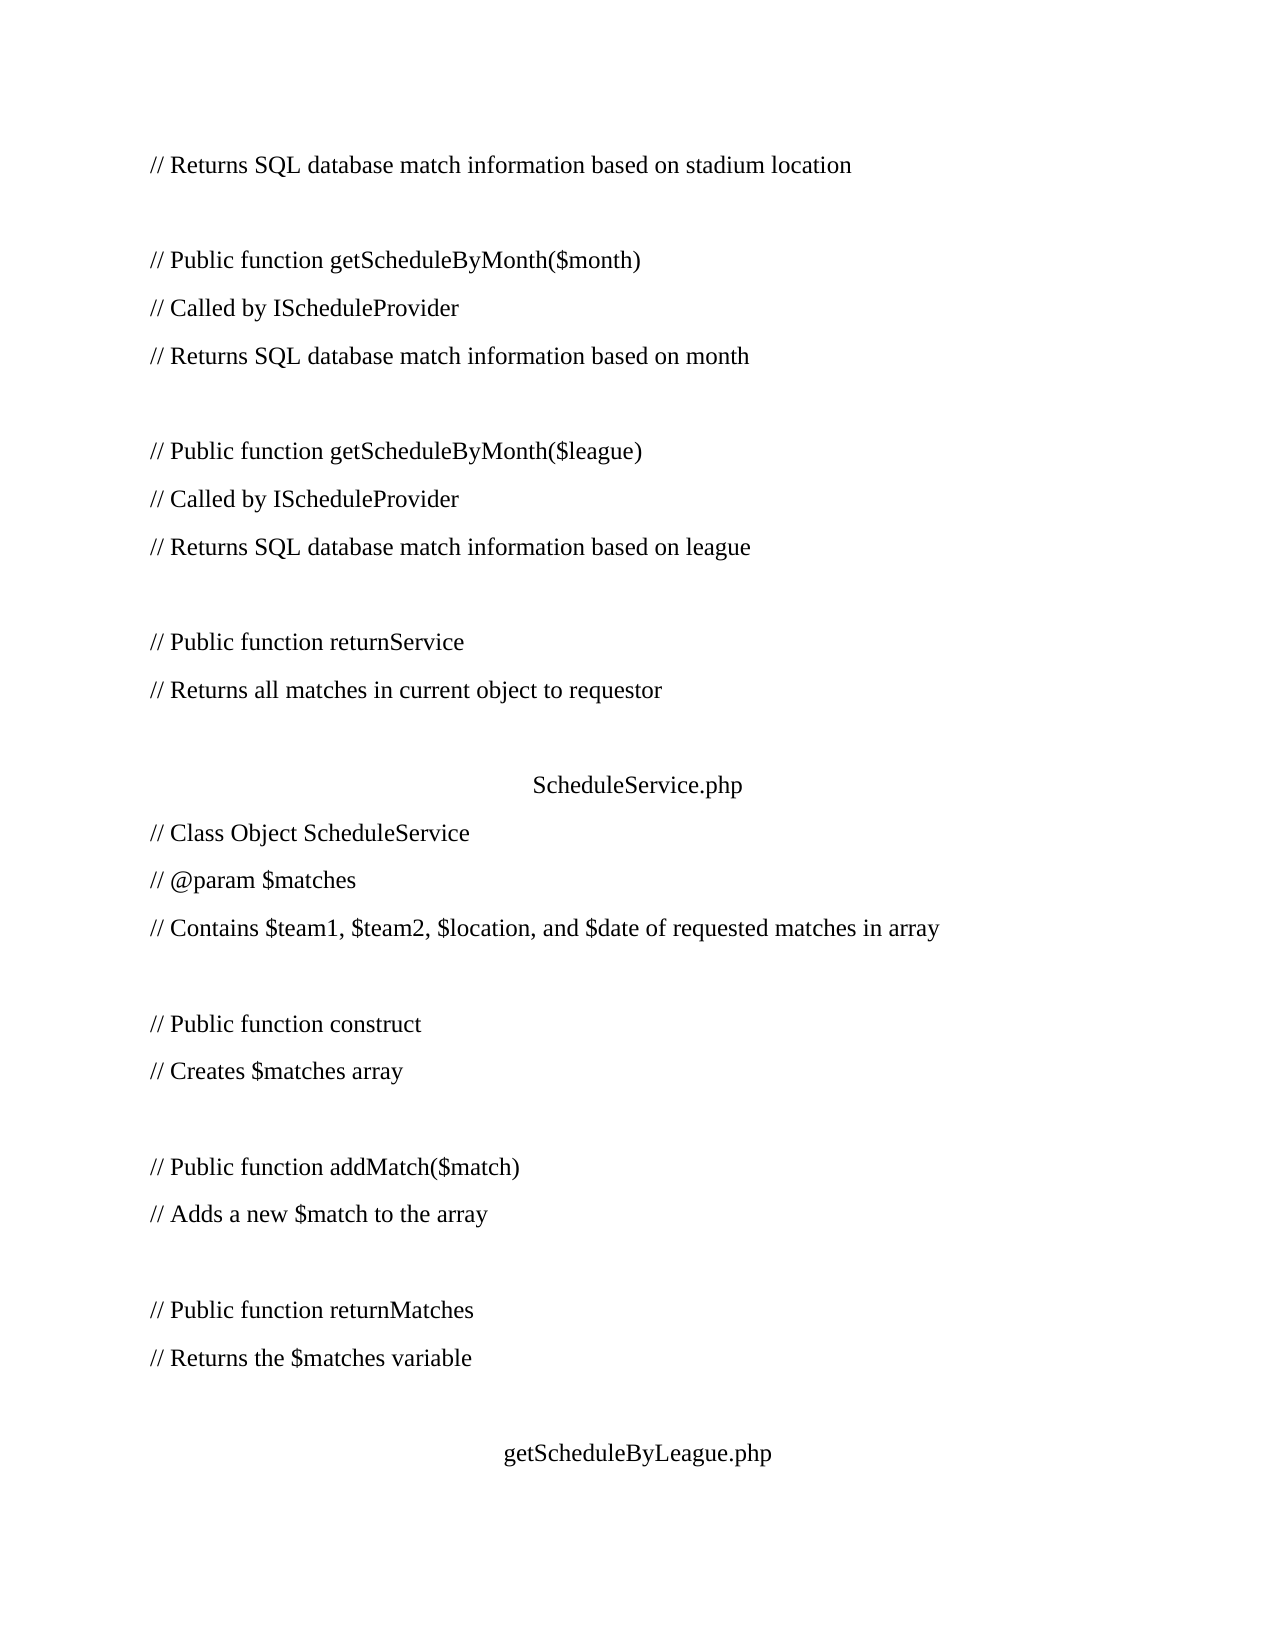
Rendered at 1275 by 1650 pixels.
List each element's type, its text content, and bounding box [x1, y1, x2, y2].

text // Adds a new $match to the array [150, 1199, 1125, 1228]
text // Creates $matches array [150, 1056, 1125, 1085]
text // Class Object ScheduleService [150, 818, 1125, 847]
text // @param $matches [150, 866, 1125, 894]
text ScheduleService.php [150, 770, 1125, 799]
text // Contains $team1, $team2, $location, and $date of requested matches in array [150, 913, 1125, 942]
text getScheduleByLeague.php [150, 1438, 1125, 1467]
text // Public function returnService [150, 627, 1125, 656]
text // Returns SQL database match information based on stadium location [150, 150, 1125, 179]
text // Public function returnMatches [150, 1295, 1125, 1324]
text // Public function addMatch($match) [150, 1152, 1125, 1181]
text // Returns SQL database match information based on month [150, 341, 1125, 369]
text // Returns all matches in current object to requestor [150, 675, 1125, 703]
text // Public function getScheduleByMonth($month) [150, 245, 1125, 274]
text // Called by IScheduleProvider [150, 293, 1125, 322]
text // Returns SQL database match information based on league [150, 532, 1125, 560]
text // Called by IScheduleProvider [150, 484, 1125, 513]
text // Public function construct [150, 1009, 1125, 1037]
text // Public function getScheduleByMonth($league) [150, 436, 1125, 465]
text // Returns the $matches variable [150, 1343, 1125, 1371]
